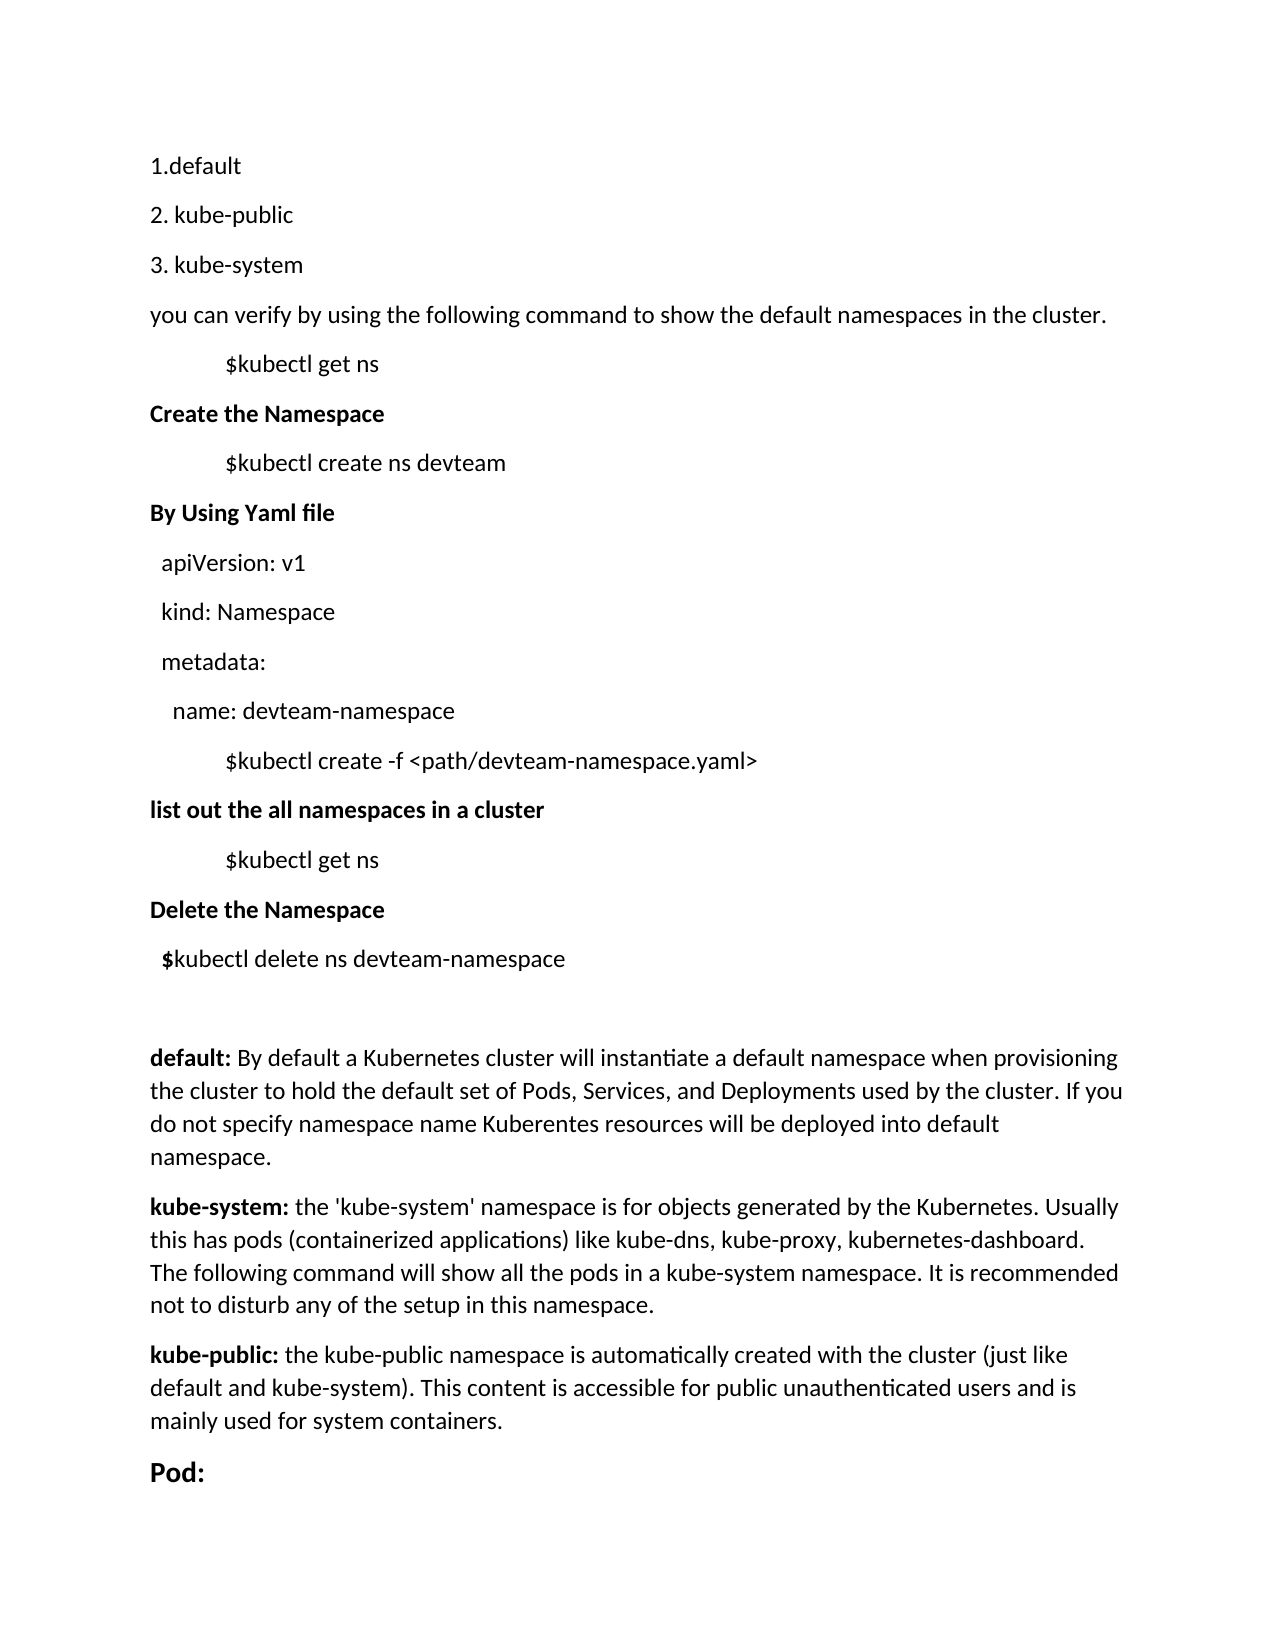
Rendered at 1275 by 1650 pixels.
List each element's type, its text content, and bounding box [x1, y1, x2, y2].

text $kubectl create ns devteam [150, 447, 1125, 478]
text 2. kube-public [150, 199, 1125, 230]
text Delete the Namespace [150, 894, 1125, 924]
text metadata: [150, 646, 1125, 676]
text default: By default a Kubernetes cluster will instantiate a default namespace when provisioning the cluster to hold the default set of Pods, Services, and Deployments used by the cluster. If you do not specify namespace name Kuberentes resources will be deployed into default namespace. [150, 1042, 1125, 1172]
text $kubectl get ns [150, 348, 1125, 379]
text $kubectl create -f <path/devteam-namespace.yaml> [150, 745, 1125, 776]
text Pod: [150, 1454, 1125, 1490]
text $kubectl delete ns devteam-namespace [150, 943, 1125, 974]
text name: devteam-namespace [150, 695, 1125, 726]
text 3. kube-system [150, 249, 1125, 280]
text kube-public: the kube-public namespace is automatically created with the cluster (just like default and kube-system). This content is accessible for public unauthenticated users and is mainly used for system containers. [150, 1339, 1125, 1436]
text you can verify by using the following command to show the default namespaces in the cluster. [150, 299, 1125, 329]
text By Using Yaml file [150, 497, 1125, 528]
text apiVersion: v1 [150, 547, 1125, 577]
text 1.default [150, 150, 1125, 181]
text $kubectl get ns [150, 844, 1125, 875]
text kind: Namespace [150, 596, 1125, 627]
text Create the Namespace [150, 398, 1125, 428]
text list out the all namespaces in a cluster [150, 794, 1125, 825]
text kube-system: the 'kube-system' namespace is for objects generated by the Kubernetes. Usually this has pods (containerized applications) like kube-dns, kube-proxy, kubernetes-dashboard. The following command will show all the pods in a kube-system namespace. It is recommended not to disturb any of the setup in this namespace. [150, 1191, 1125, 1320]
